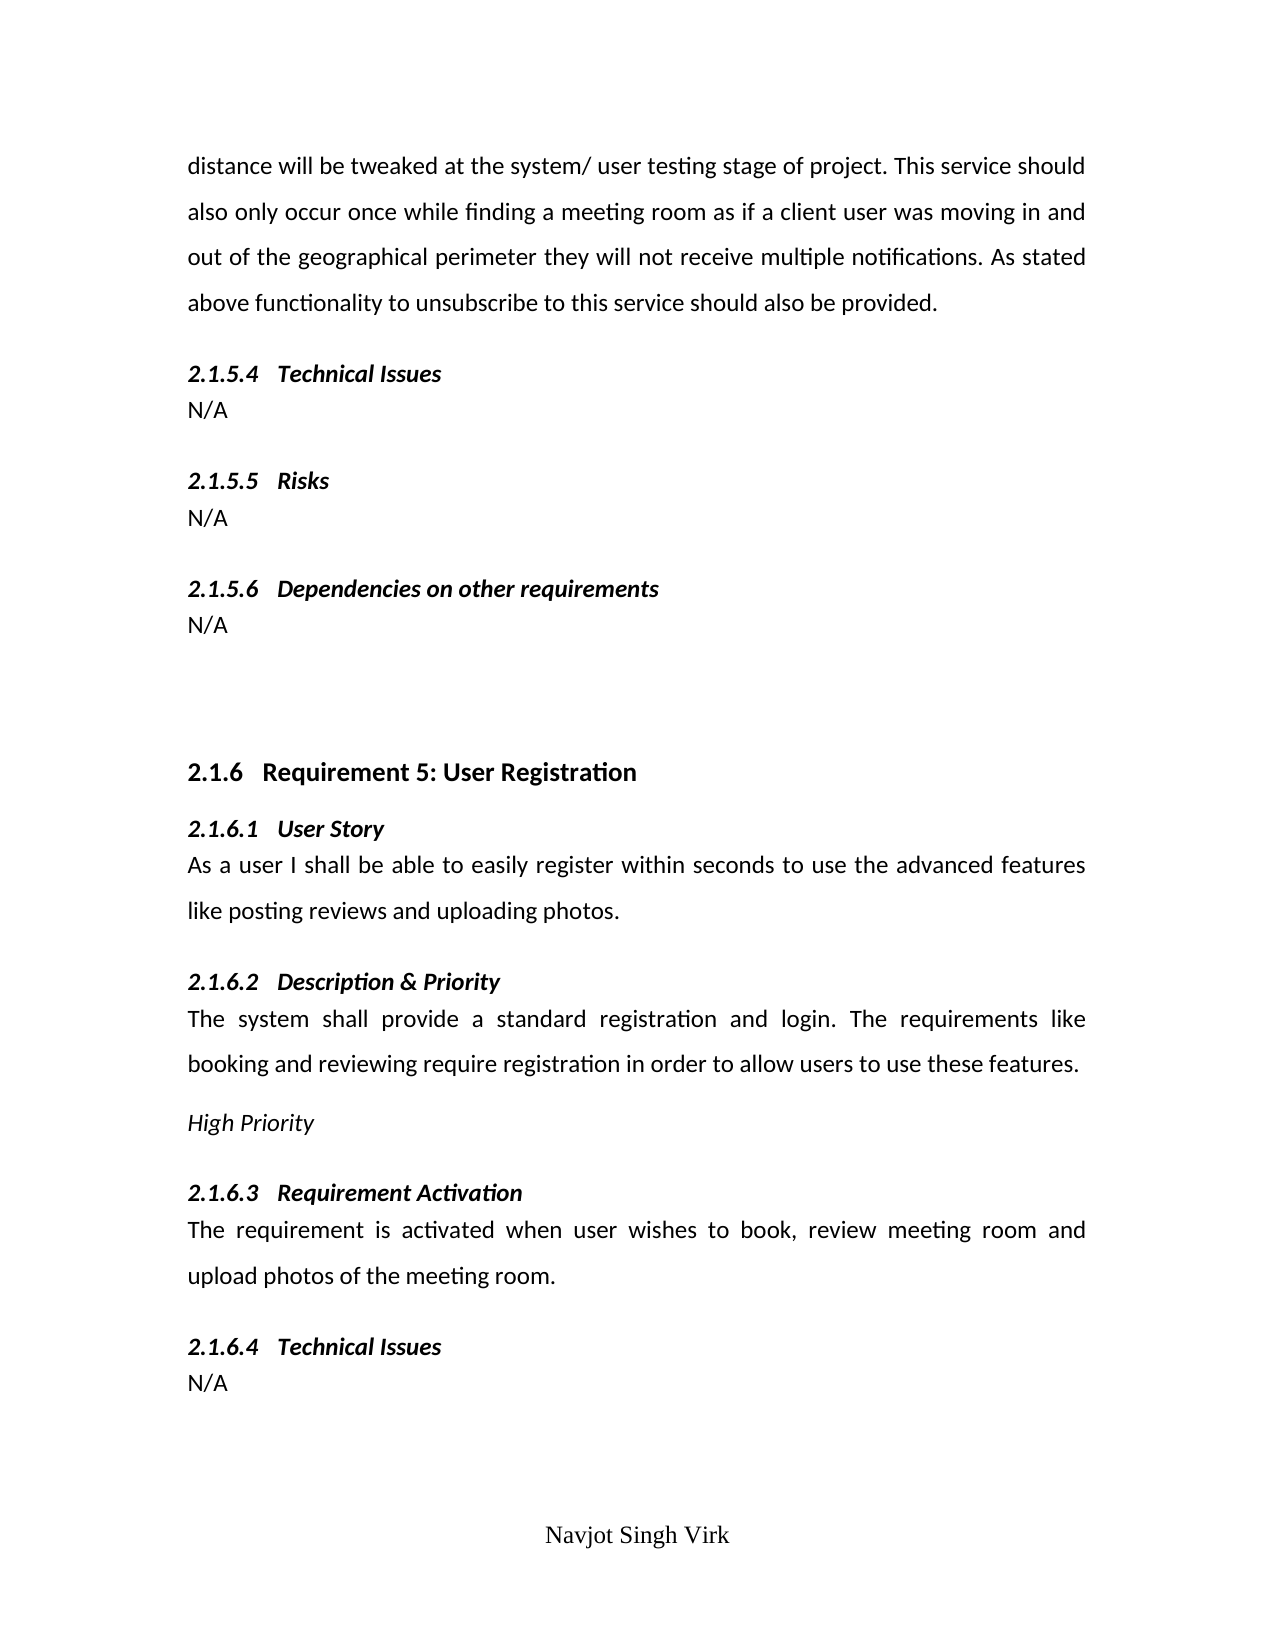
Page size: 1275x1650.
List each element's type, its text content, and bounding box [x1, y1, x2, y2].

subtitle Requirement 5: User Registration [187, 755, 1088, 788]
text The requirement is activated when user wishes to book, review meeting room and upload photos of the meeting room. [187, 1214, 1088, 1291]
subtitle Technical Issues [187, 358, 1088, 388]
text N/A [187, 395, 1088, 425]
text As a user I shall be able to easily register within seconds to use the advanced features like posting reviews and uploading photos. [187, 850, 1088, 926]
text N/A [187, 610, 1088, 640]
subtitle Risks [187, 465, 1088, 496]
subtitle Description & Priority [187, 966, 1088, 997]
subtitle Dependencies on other requirements [187, 573, 1088, 603]
text N/A [187, 1368, 1088, 1398]
subtitle Requirement Activation [187, 1178, 1088, 1208]
text High Priority [187, 1107, 1088, 1137]
subtitle Technical Issues [187, 1331, 1088, 1361]
text N/A [187, 502, 1088, 533]
subtitle User Story [187, 813, 1088, 843]
text The system shall provide a standard registration and login. The requirements like booking and reviewing require registration in order to allow users to use these features. [187, 1003, 1088, 1079]
